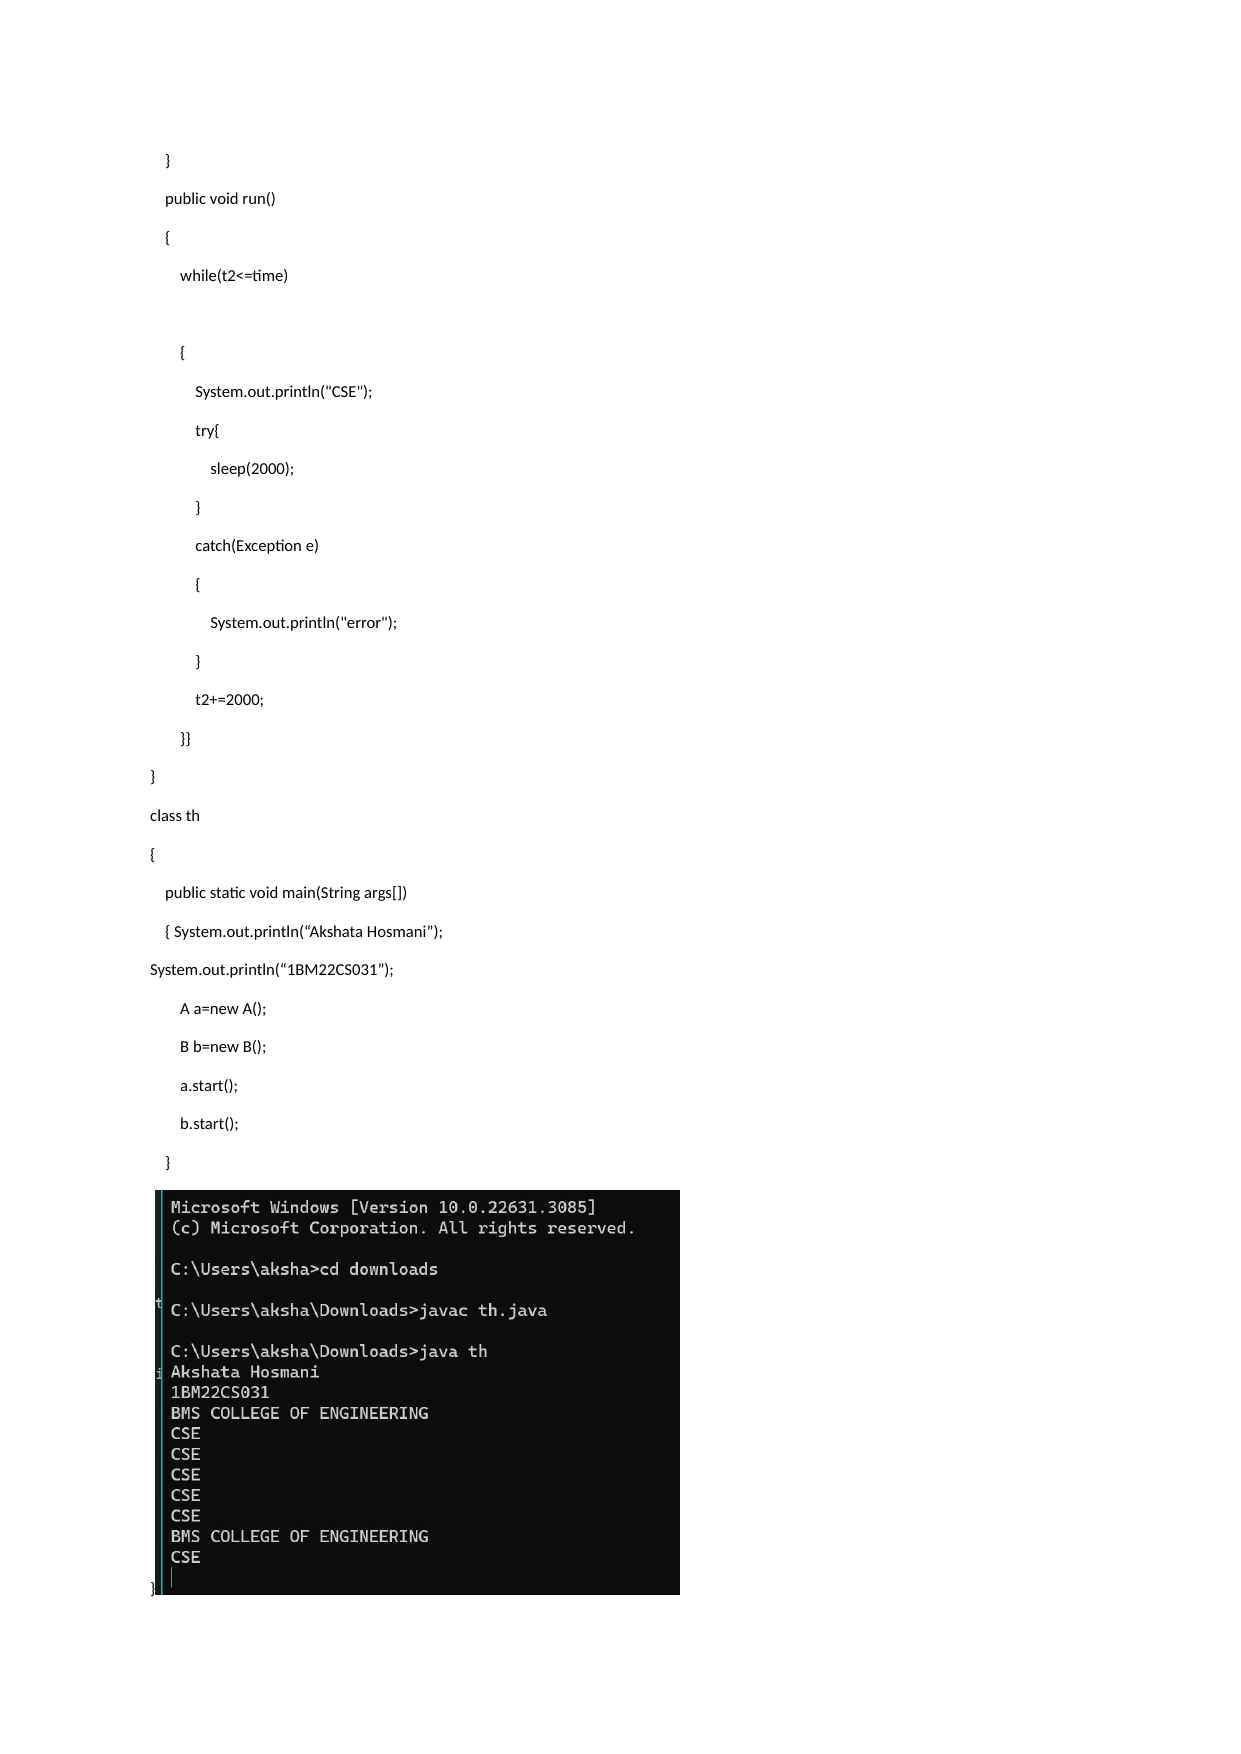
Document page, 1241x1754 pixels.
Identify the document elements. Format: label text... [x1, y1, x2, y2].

text while(t2<=time) [150, 266, 1090, 286]
text { [150, 844, 1090, 864]
text } [150, 150, 1090, 170]
text b.start(); [150, 1113, 1090, 1134]
text } [150, 497, 1090, 517]
text B b=new B(); [150, 1036, 1090, 1057]
text try{ [150, 420, 1090, 440]
text { System.out.println(“Akshata Hosmani”); [150, 921, 1090, 941]
text System.out.println(“1BM22CS031”); [150, 959, 1090, 980]
picture [155, 1190, 680, 1595]
text } [150, 767, 1090, 787]
text { [150, 227, 1090, 247]
text } [150, 1152, 1090, 1172]
text catch(Exception e) [150, 535, 1090, 556]
text { [150, 574, 1090, 594]
text { [150, 343, 1090, 363]
text t2+=2000; [150, 689, 1090, 710]
text System.out.println("error"); [150, 612, 1090, 633]
text public void run() [150, 188, 1090, 209]
text } [150, 651, 1090, 671]
text class th [150, 805, 1090, 826]
text }} [150, 728, 1090, 748]
text public static void main(String args[]) [150, 882, 1090, 903]
text A a=new A(); [150, 998, 1090, 1018]
text sleep(2000); [150, 458, 1090, 479]
text System.out.println("CSE"); [150, 381, 1090, 402]
text a.start(); [150, 1075, 1090, 1095]
